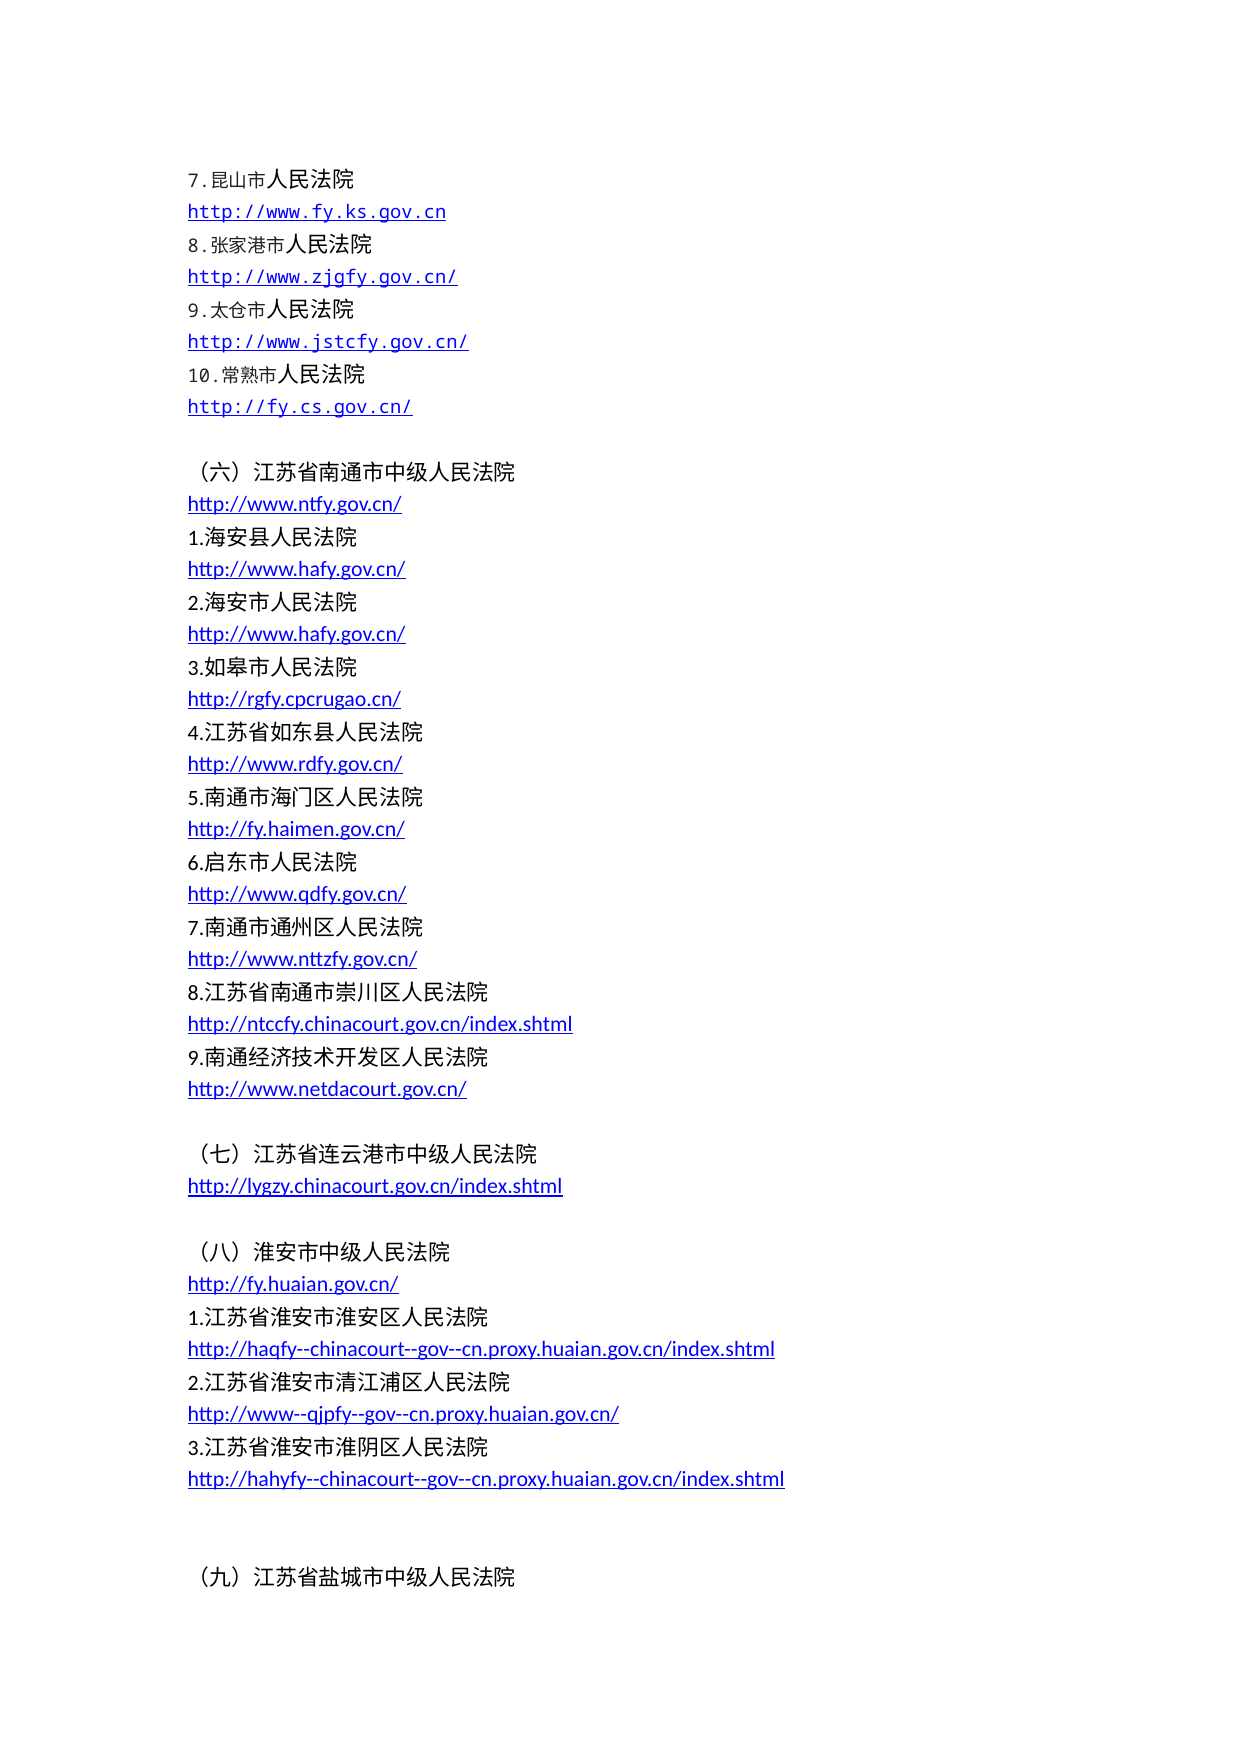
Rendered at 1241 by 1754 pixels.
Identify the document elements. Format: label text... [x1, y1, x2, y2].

text http://www--qjpfy--gov--cn.proxy.huaian.gov.cn/ [187, 1397, 1053, 1429]
text 5.南通市海门区人民法院 [187, 779, 1053, 812]
text （七）江苏省连云港市中级人民法院 [187, 1137, 1053, 1169]
text http://www.hafy.gov.cn/ [187, 617, 1053, 649]
text （九）江苏省盐城市中级人民法院 [187, 1559, 1053, 1592]
text （八）淮安市中级人民法院 [187, 1234, 1053, 1267]
text http://www.hafy.gov.cn/ [187, 552, 1053, 584]
text http://hahyfy--chinacourt--gov--cn.proxy.huaian.gov.cn/index.shtml [187, 1462, 1053, 1494]
text 10.常熟市人民法院 [187, 357, 1053, 389]
text 9.南通经济技术开发区人民法院 [187, 1039, 1053, 1072]
text http://www.qdfy.gov.cn/ [187, 877, 1053, 909]
text 3.江苏省淮安市淮阴区人民法院 [187, 1429, 1053, 1462]
text http://www.netdacourt.gov.cn/ [187, 1072, 1053, 1104]
text 1.江苏省淮安市淮安区人民法院 [187, 1299, 1053, 1332]
text http://fy.huaian.gov.cn/ [187, 1267, 1053, 1299]
text 4.江苏省如东县人民法院 [187, 714, 1053, 747]
text 8.江苏省南通市崇川区人民法院 [187, 974, 1053, 1007]
text http://haqfy--chinacourt--gov--cn.proxy.huaian.gov.cn/index.shtml [187, 1332, 1053, 1364]
text 2.海安市人民法院 [187, 584, 1053, 617]
text http://ntccfy.chinacourt.gov.cn/index.shtml [187, 1007, 1053, 1039]
text （六）江苏省南通市中级人民法院 [187, 454, 1053, 487]
text 6.启东市人民法院 [187, 844, 1053, 877]
text http://www.fy.ks.gov.cn [187, 194, 1053, 227]
text http://www.ntfy.gov.cn/ [187, 487, 1053, 519]
text http://fy.cs.gov.cn/ [187, 389, 1053, 422]
text http://fy.haimen.gov.cn/ [187, 812, 1053, 844]
text http://www.zjgfy.gov.cn/ [187, 259, 1053, 292]
text http://www.rdfy.gov.cn/ [187, 747, 1053, 779]
text 1.海安县人民法院 [187, 519, 1053, 552]
text 2.江苏省淮安市清江浦区人民法院 [187, 1364, 1053, 1397]
text http://www.jstcfy.gov.cn/ [187, 324, 1053, 357]
text 8.张家港市人民法院 [187, 227, 1053, 259]
text 3.如皋市人民法院 [187, 649, 1053, 682]
text 7.昆山市人民法院 [187, 162, 1053, 194]
text http://rgfy.cpcrugao.cn/ [187, 682, 1053, 714]
text http://www.nttzfy.gov.cn/ [187, 942, 1053, 974]
text http://lygzy.chinacourt.gov.cn/index.shtml [187, 1169, 1053, 1202]
text 9.太仓市人民法院 [187, 292, 1053, 324]
text 7.南通市通州区人民法院 [187, 909, 1053, 942]
